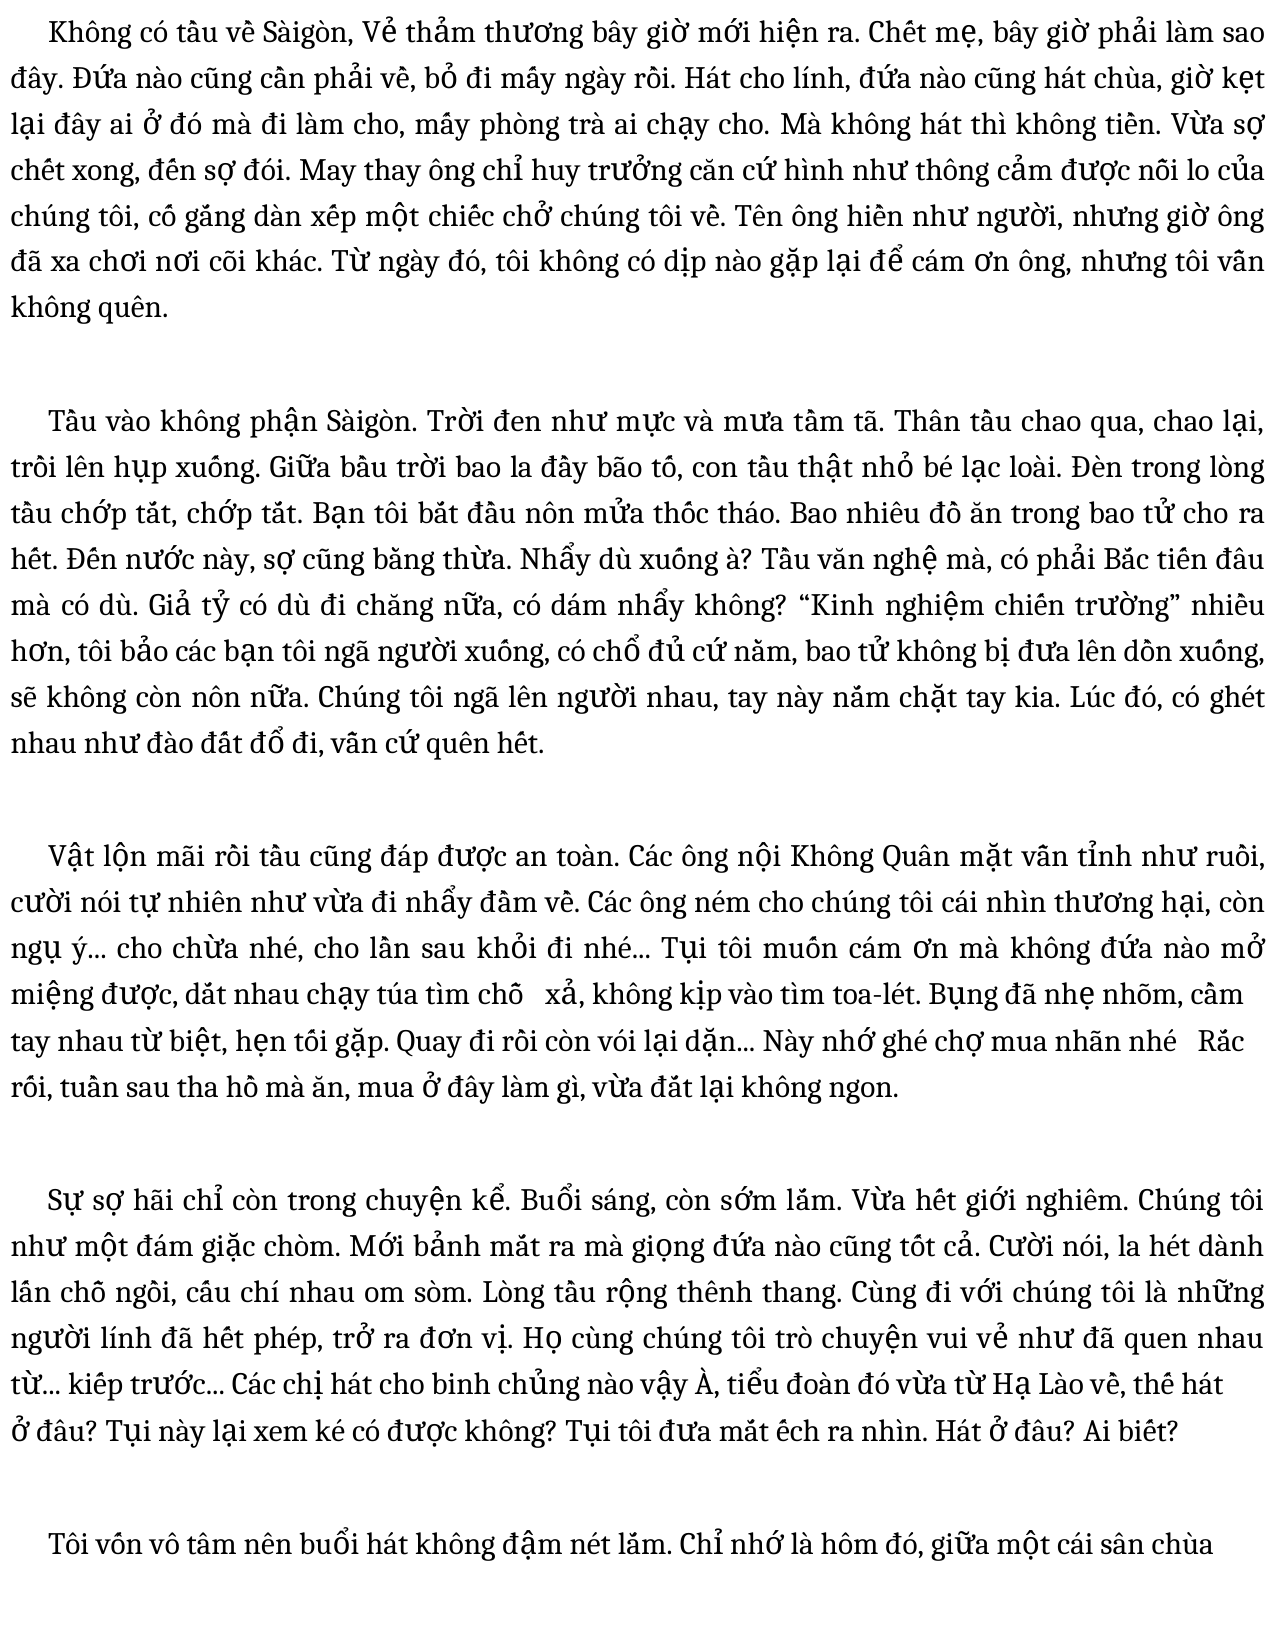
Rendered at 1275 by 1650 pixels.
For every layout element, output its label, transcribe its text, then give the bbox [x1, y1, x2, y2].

text Sự sợ hãi chỉ còn trong chuyện kể. Buổi sáng, còn sớm lắm. Vừa hết giới nghiêm. Chúng tôi như một đám giặc chòm. Mới bảnh mắt ra mà giọng đứa nào cũng tốt cả. Cười nói, la hét dành lấn chỗ ngồi, cấu chí nhau om sòm. Lòng tầu rộng thênh thang. Cùng đi với chúng tôi là những người lính đã hết phép, trở ra đơn vị. Họ cùng chúng tôi trò chuyện vui vẻ như đã quen nhau từ... kiếp trước... Các chị hát cho binh chủng nào vậy À, tiểu đoàn đó vừa từ Hạ Lào về, thế hát [10, 1183, 1265, 1402]
text Vật lộn mãi rồi tầu cũng đáp được an toàn. Các ông nội Không Quân mặt vẫn tỉnh như ruồi, cười nói tự nhiên như vừa đi nhẩy đầm về. Các ông ném cho chúng tôi cái nhìn thương hại, còn ngụ ý... cho chừa nhé, cho lần sau khỏi đi nhé... Tụi tôi muốn cám ơn mà không đứa nào mở miệng được, dắt nhau chạy túa tìm chỗ xả, không kịp vào tìm toa-lét. Bụng đã nhẹ nhõm, cầm [10, 839, 1265, 1012]
text Không có tầu về Sàigòn, Vẻ thảm thương bây giờ mới hiện ra. Chết mẹ, bây giờ phải làm sao đây. Ðứa nào cũng cần phải về, bỏ đi mấy ngày rồi. Hát cho lính, đứa nào cũng hát chùa, giờ kẹt lại đây ai ở đó mà đi làm cho, mấy phòng trà ai chạy cho. Mà không hát thì không tiền. Vừa sợ chết xong, đến sợ đói. May thay ông chỉ huy trưởng căn cứ hình như thông cảm được nỗi lo của chúng tôi, cố gắng dàn xếp một chiếc chở chúng tôi về. Tên ông hiền như người, nhưng giờ ông đã xa chơi nơi cõi khác. Từ ngày đó, tôi không có dịp nào gặp lại để cám ơn ông, nhưng tôi vẫn không quên. [10, 14, 1265, 326]
text ở đâu? Tụi này lại xem ké có được không? Tụi tôi đưa mắt ếch ra nhìn. Hát ở đâu? Ai biết? [10, 1412, 1275, 1449]
text tay nhau từ biệt, hẹn tối gặp. Quay đi rồi còn vói lại dặn... Này nhớ ghé chợ mua nhãn nhé Rắc [10, 1022, 1275, 1059]
text Tầu vào không phận Sàigòn. Trời đen như mực và mưa tầm tã. Thân tầu chao qua, chao lại, trồi lên hụp xuống. Giữa bầu trời bao la đầy bão tố, con tầu thật nhỏ bé lạc loài. Ðèn trong lòng tầu chớp tắt, chớp tắt. Bạn tôi bắt đầu nôn mửa thốc tháo. Bao nhiêu đồ ăn trong bao tử cho ra hết. Ðến nước này, sợ cũng bằng thừa. Nhẩy dù xuống à? Tầu văn nghệ mà, có phải Bắc tiến đâu mà có dù. Giả tỷ có dù đi chăng nữa, có dám nhẩy không? “Kinh nghiệm chiến trường” nhiều hơn, tôi bảo các bạn tôi ngã người xuống, có chổ đủ cứ nằm, bao tử không bị đưa lên dồn xuống, sẽ không còn nôn nữa. Chúng tôi ngã lên người nhau, tay này nắm chặt tay kia. Lúc đó, có ghét nhau như đào đất đổ đi, vẫn cứ quên hết. [10, 403, 1265, 761]
text rối, tuần sau tha hồ mà ăn, mua ở đây làm gì, vừa đắt lại không ngon. [10, 1069, 1275, 1105]
text Tôi vốn vô tâm nên buổi hát không đậm nét lắm. Chỉ nhớ là hôm đó, giữa một cái sân chùa [48, 1526, 1275, 1562]
